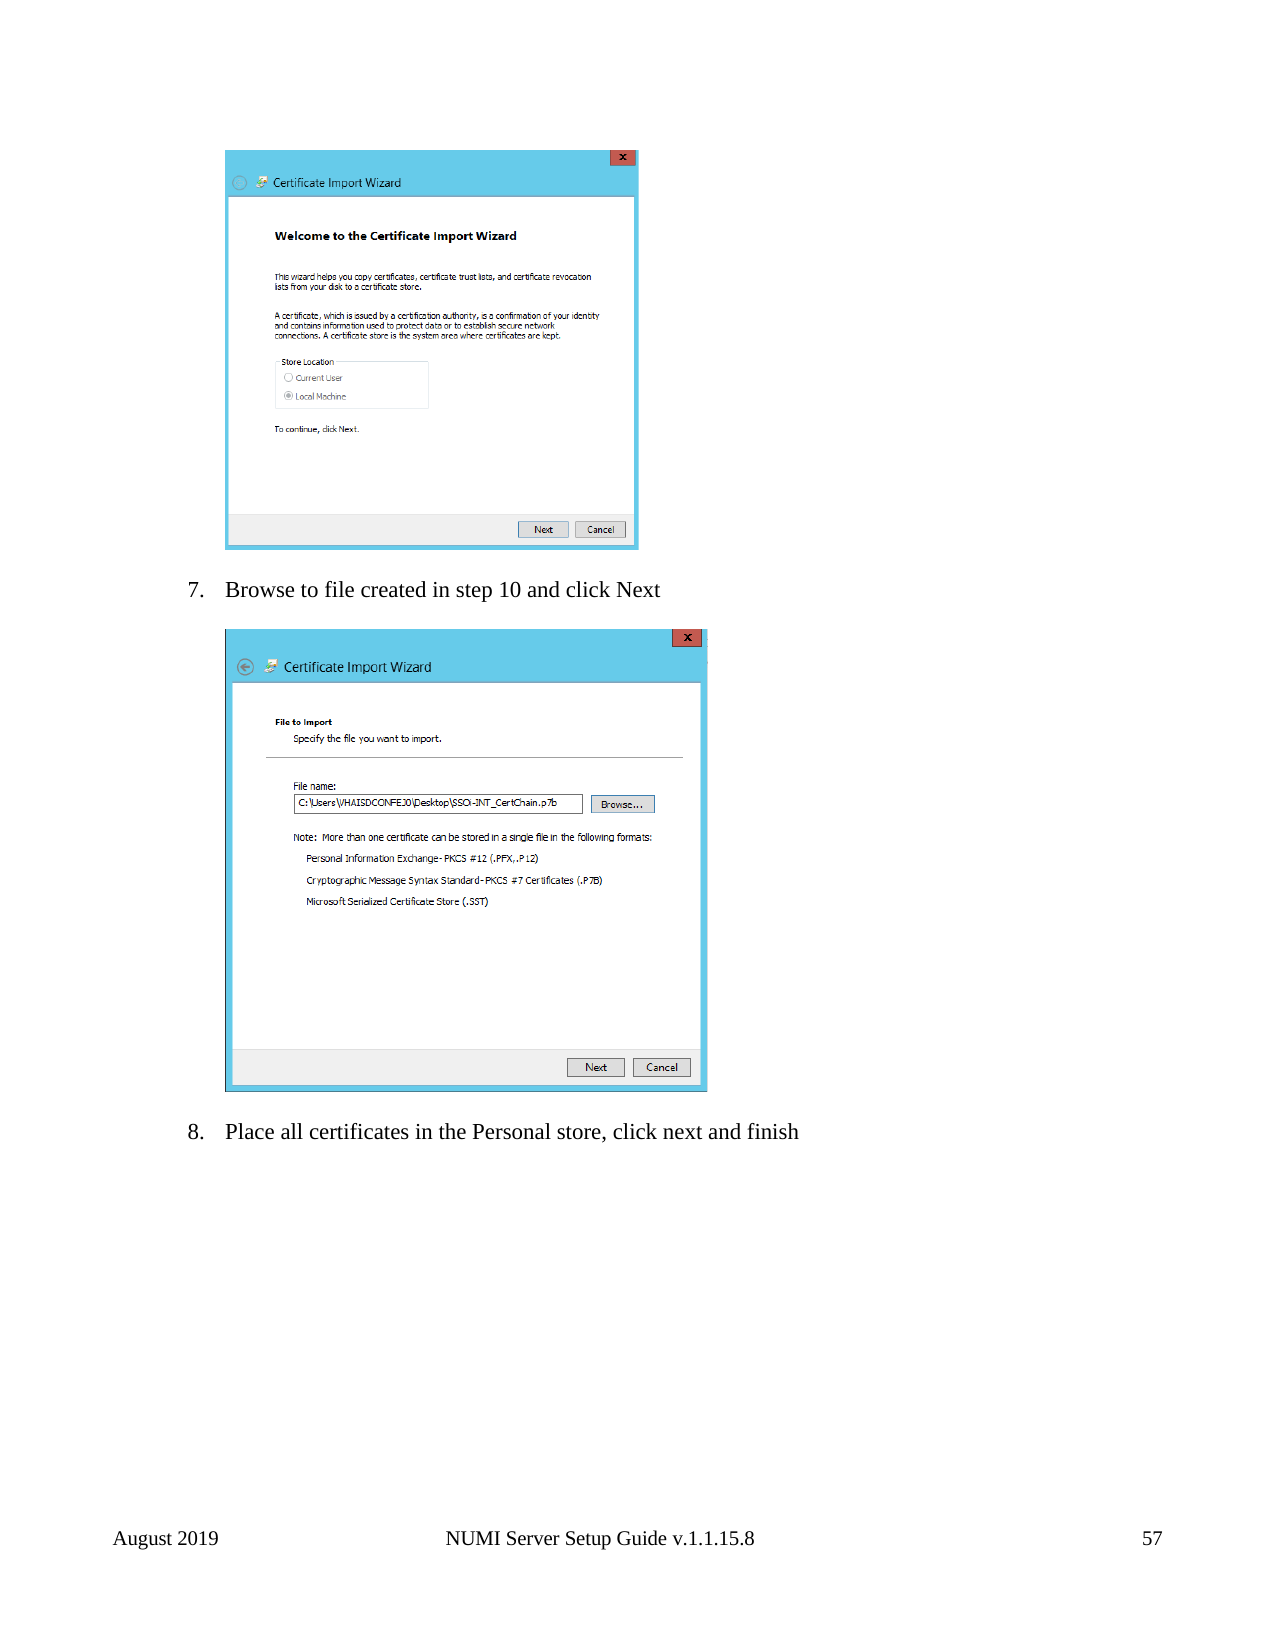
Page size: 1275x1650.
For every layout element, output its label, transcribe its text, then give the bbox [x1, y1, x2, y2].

picture [225, 629, 708, 1092]
list Place all certificates in the Personal store, click next and finish [187, 1118, 1162, 1144]
list Browse to file created in step 10 and click Next [187, 576, 1162, 603]
picture [225, 150, 639, 550]
